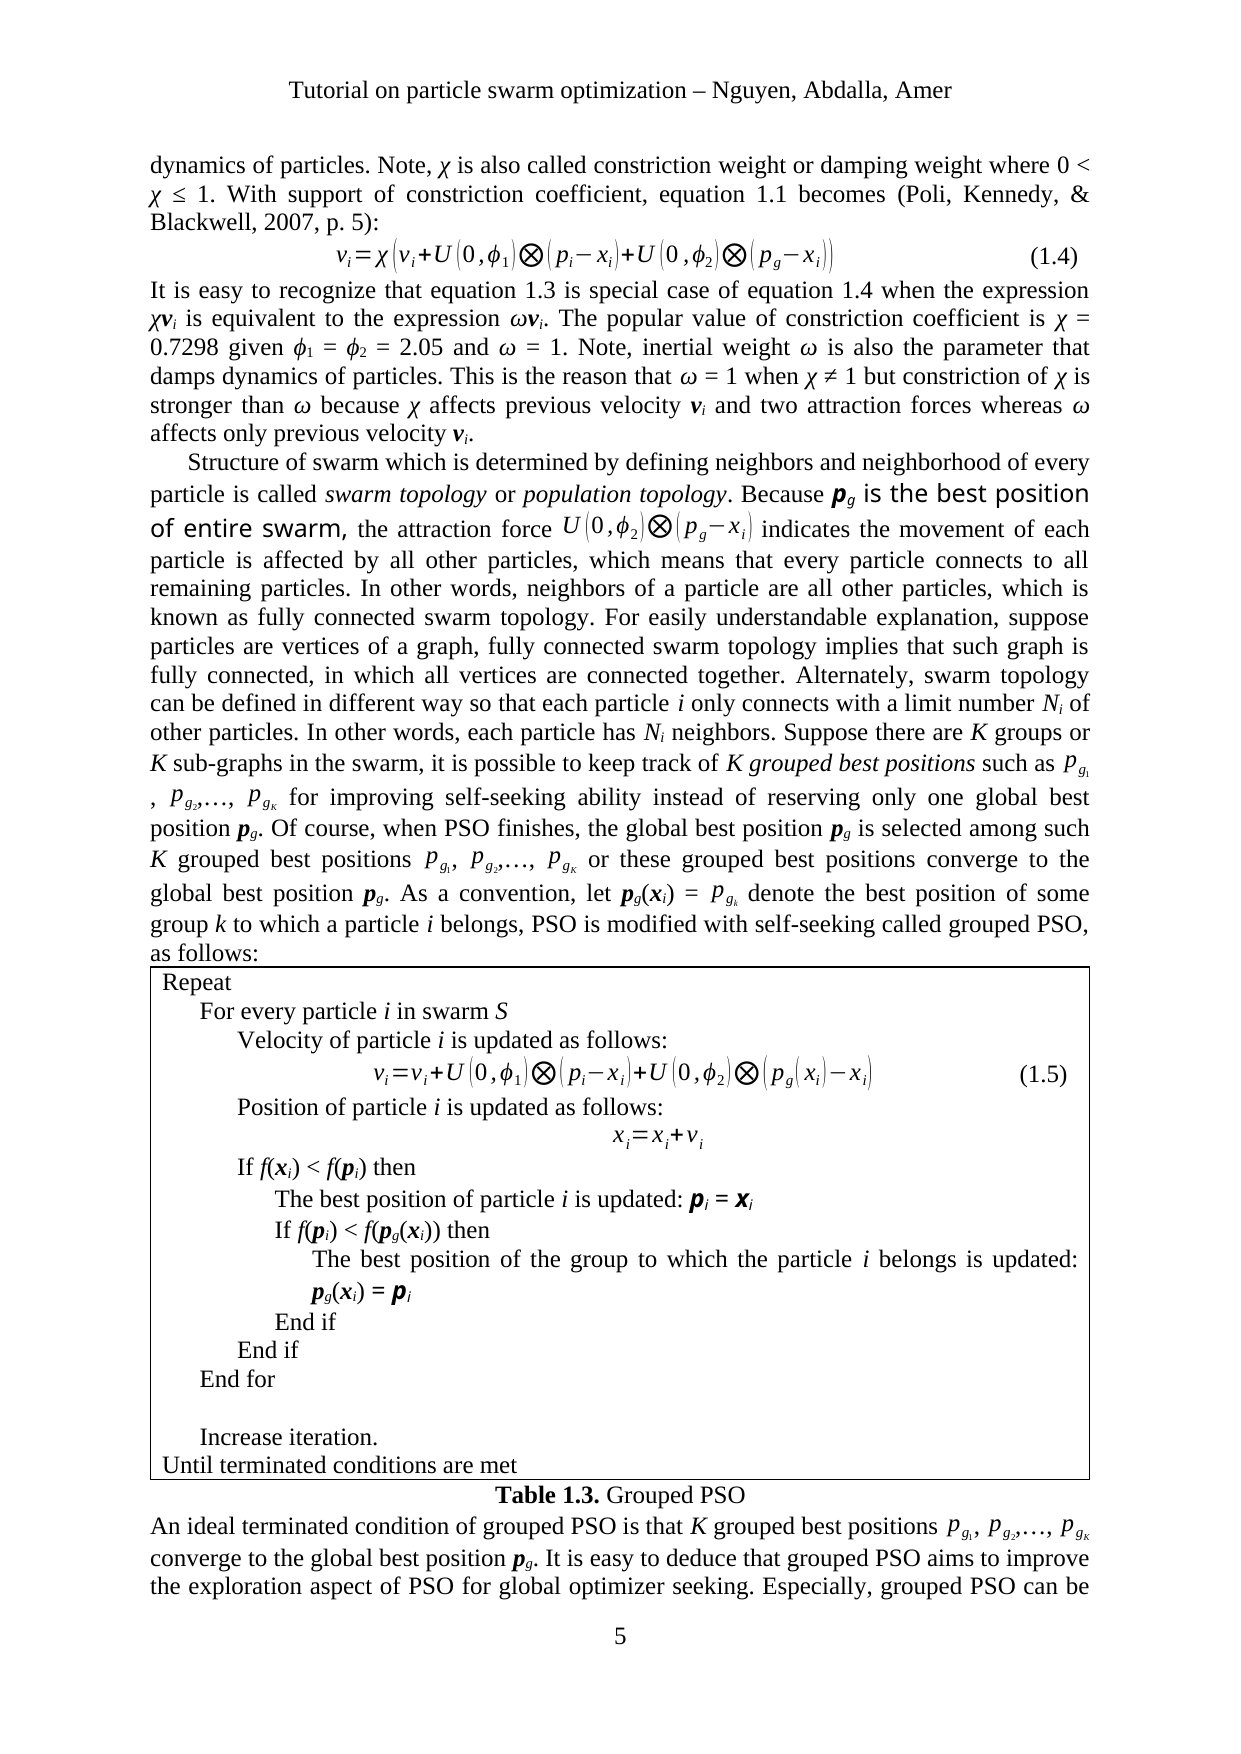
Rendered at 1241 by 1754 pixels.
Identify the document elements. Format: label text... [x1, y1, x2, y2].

table_header Repeat For every particle i in swarm S Velocity of particle i is updated as follows: Position of particle i is updated as follows: If f(xi) < f(pi) then The best position of particle i is updated: pi = xi If f(pi) < f(pg(xi)) then The best position of the group to which the particle i belongs is updated: pg(xi) = pi End if End if End for Increase iteration. Until terminated conditions are met [151, 968, 1089, 1479]
text Structure of swarm which is determined by defining neighbors and neighborhood of every particle is called swarm topology or population topology. Because pg is the best position of entire swarm, the attraction force indicates the movement of each particle is affected by all other particles, which means that every particle connects to all remaining particles. In other words, neighbors of a particle are all other particles, which is known as fully connected swarm topology. For easily understandable explanation, suppose particles are vertices of a graph, fully connected swarm topology implies that such graph is fully connected, in which all vertices are connected together. Alternately, swarm topology can be defined in different way so that each particle i only connects with a limit number Ni of other particles. In other words, each particle has Ni neighbors. Suppose there are K groups or K sub-graphs in the swarm, it is possible to keep track of K grouped best positions such as , ,…, for improving self-seeking ability instead of reserving only one global best position pg. Of course, when PSO finishes, the global best position pg is selected among such K grouped best positions , ,…, or these grouped best positions converge to the global best position pg. As a convention, let pg(xi) = denote the best position of some group k to which a particle i belongs, PSO is modified with self-seeking called grouped PSO, as follows: [150, 447, 1090, 966]
table_header [150, 236, 1018, 275]
text Table 1.3. Grouped PSO [150, 1480, 1090, 1509]
table_header (1.4) [1018, 236, 1089, 275]
